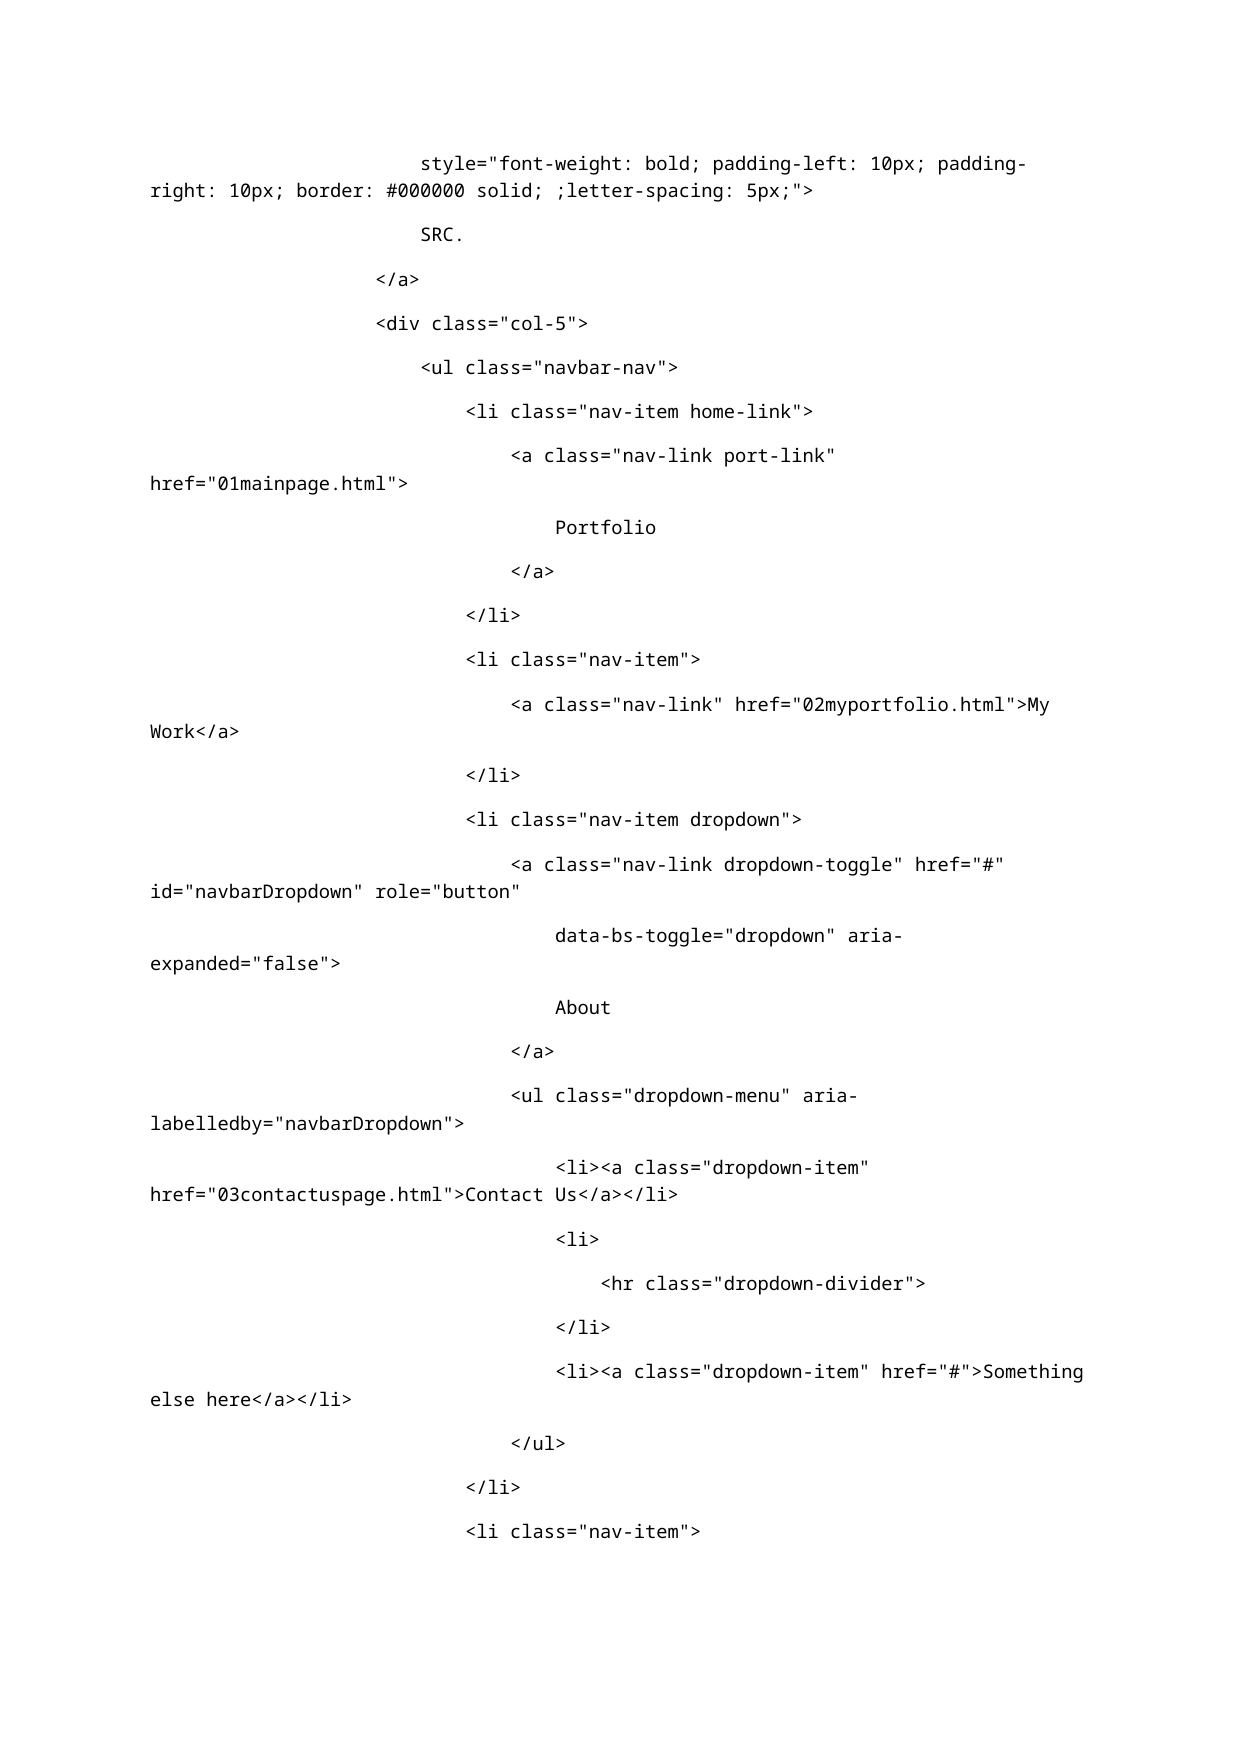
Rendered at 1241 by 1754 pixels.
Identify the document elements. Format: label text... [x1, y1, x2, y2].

text <li class="nav-item"> [150, 1518, 1090, 1544]
text style="font-weight: bold; padding-left: 10px; padding-right: 10px; border: #000000 solid; ;letter-spacing: 5px;"> [150, 150, 1090, 203]
text data-bs-toggle="dropdown" aria-expanded="false"> [150, 922, 1090, 976]
text </li> [150, 602, 1090, 628]
text <li class="nav-item dropdown"> [150, 807, 1090, 832]
text <hr class="dropdown-divider"> [150, 1270, 1090, 1296]
text <li class="nav-item"> [150, 647, 1090, 672]
text </li> [150, 762, 1090, 788]
text </a> [150, 558, 1090, 584]
text <ul class="navbar-nav"> [150, 354, 1090, 380]
text <li><a class="dropdown-item" href="03contactuspage.html">Contact Us</a></li> [150, 1154, 1090, 1207]
text SRC. [150, 222, 1090, 247]
text </ul> [150, 1430, 1090, 1456]
text Portfolio [150, 514, 1090, 540]
text <li> [150, 1226, 1090, 1251]
text <ul class="dropdown-menu" aria-labelledby="navbarDropdown"> [150, 1082, 1090, 1136]
text </li> [150, 1314, 1090, 1340]
text <li class="nav-item home-link"> [150, 398, 1090, 424]
text <div class="col-5"> [150, 310, 1090, 336]
text About [150, 994, 1090, 1020]
text <a class="nav-link port-link" href="01mainpage.html"> [150, 442, 1090, 496]
text <li><a class="dropdown-item" href="#">Something else here</a></li> [150, 1358, 1090, 1411]
text <a class="nav-link" href="02myportfolio.html">My Work</a> [150, 691, 1090, 744]
text <a class="nav-link dropdown-toggle" href="#" id="navbarDropdown" role="button" [150, 851, 1090, 904]
text </a> [150, 266, 1090, 291]
text </li> [150, 1474, 1090, 1500]
text </a> [150, 1038, 1090, 1064]
